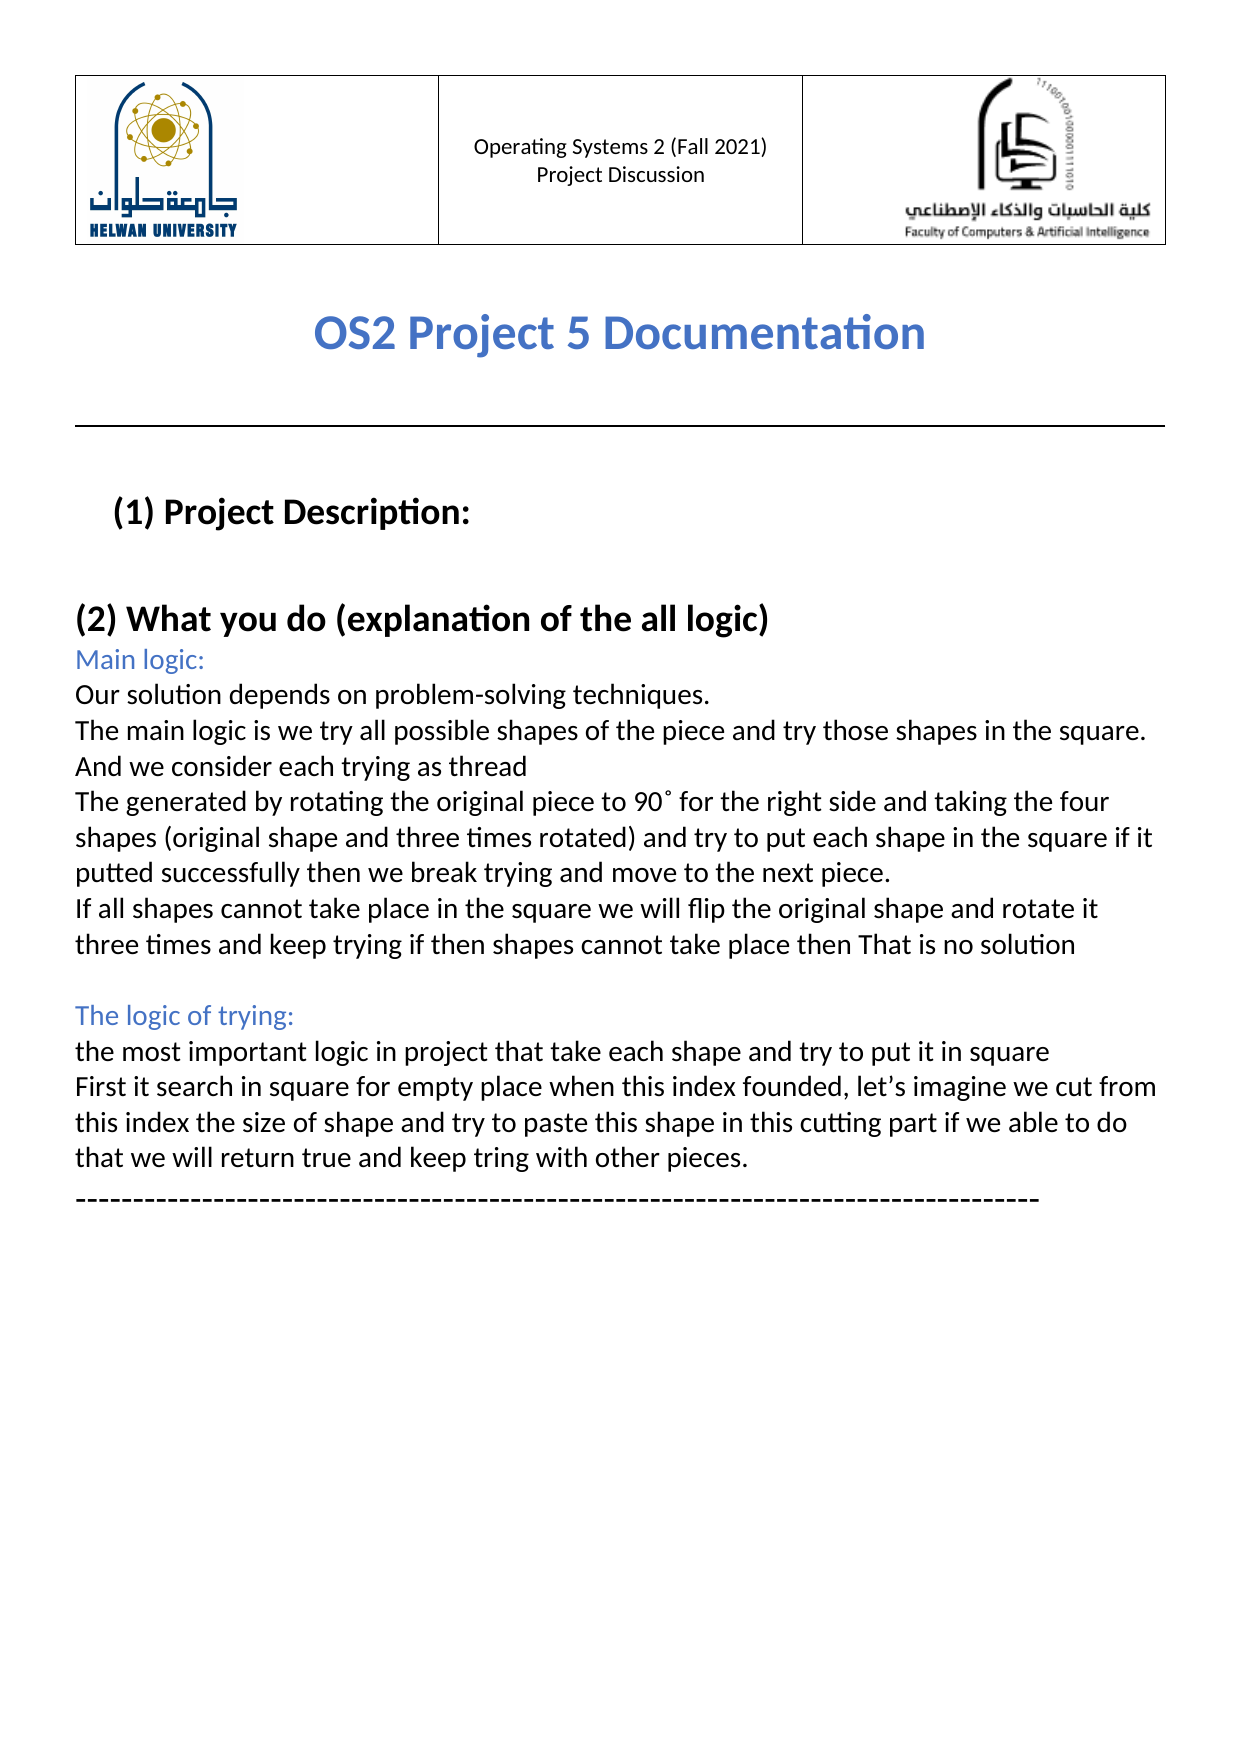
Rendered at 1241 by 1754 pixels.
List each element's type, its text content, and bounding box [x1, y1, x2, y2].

text If all shapes cannot take place in the square we will flip the original shape and rotate it three times and keep trying if then shapes cannot take place then That is no solution [75, 890, 1165, 961]
text First it search in square for empty place when this index founded, let’s imagine we cut from this index the size of shape and try to paste this shape in this cutting part if we able to do that we will return true and keep tring with other pieces. [75, 1068, 1165, 1175]
text Our solution depends on problem-solving techniques. [75, 676, 1165, 712]
text The generated by rotating the original piece to 90˚ for the right side and taking the four shapes (original shape and three times rotated) and try to put each shape in the square if it putted successfully then we break trying and move to the next piece. [75, 783, 1165, 890]
picture [903, 76, 1155, 244]
text Main logic: [75, 641, 1165, 676]
text And we consider each trying as thread [75, 748, 1165, 783]
text The main logic is we try all possible shapes of the piece and try those shapes in the square. [75, 712, 1165, 748]
text ------------------------------------------------------------------------------------ [75, 1175, 1165, 1221]
list Project Description: [112, 488, 1165, 534]
picture [86, 76, 244, 244]
text The logic of trying: the most important logic in project that take each shape and try to put it in square [75, 997, 1165, 1068]
text OS2 Project 5 Documentation [75, 301, 1165, 362]
text (2) What you do (explanation of the all logic) [75, 595, 1165, 641]
